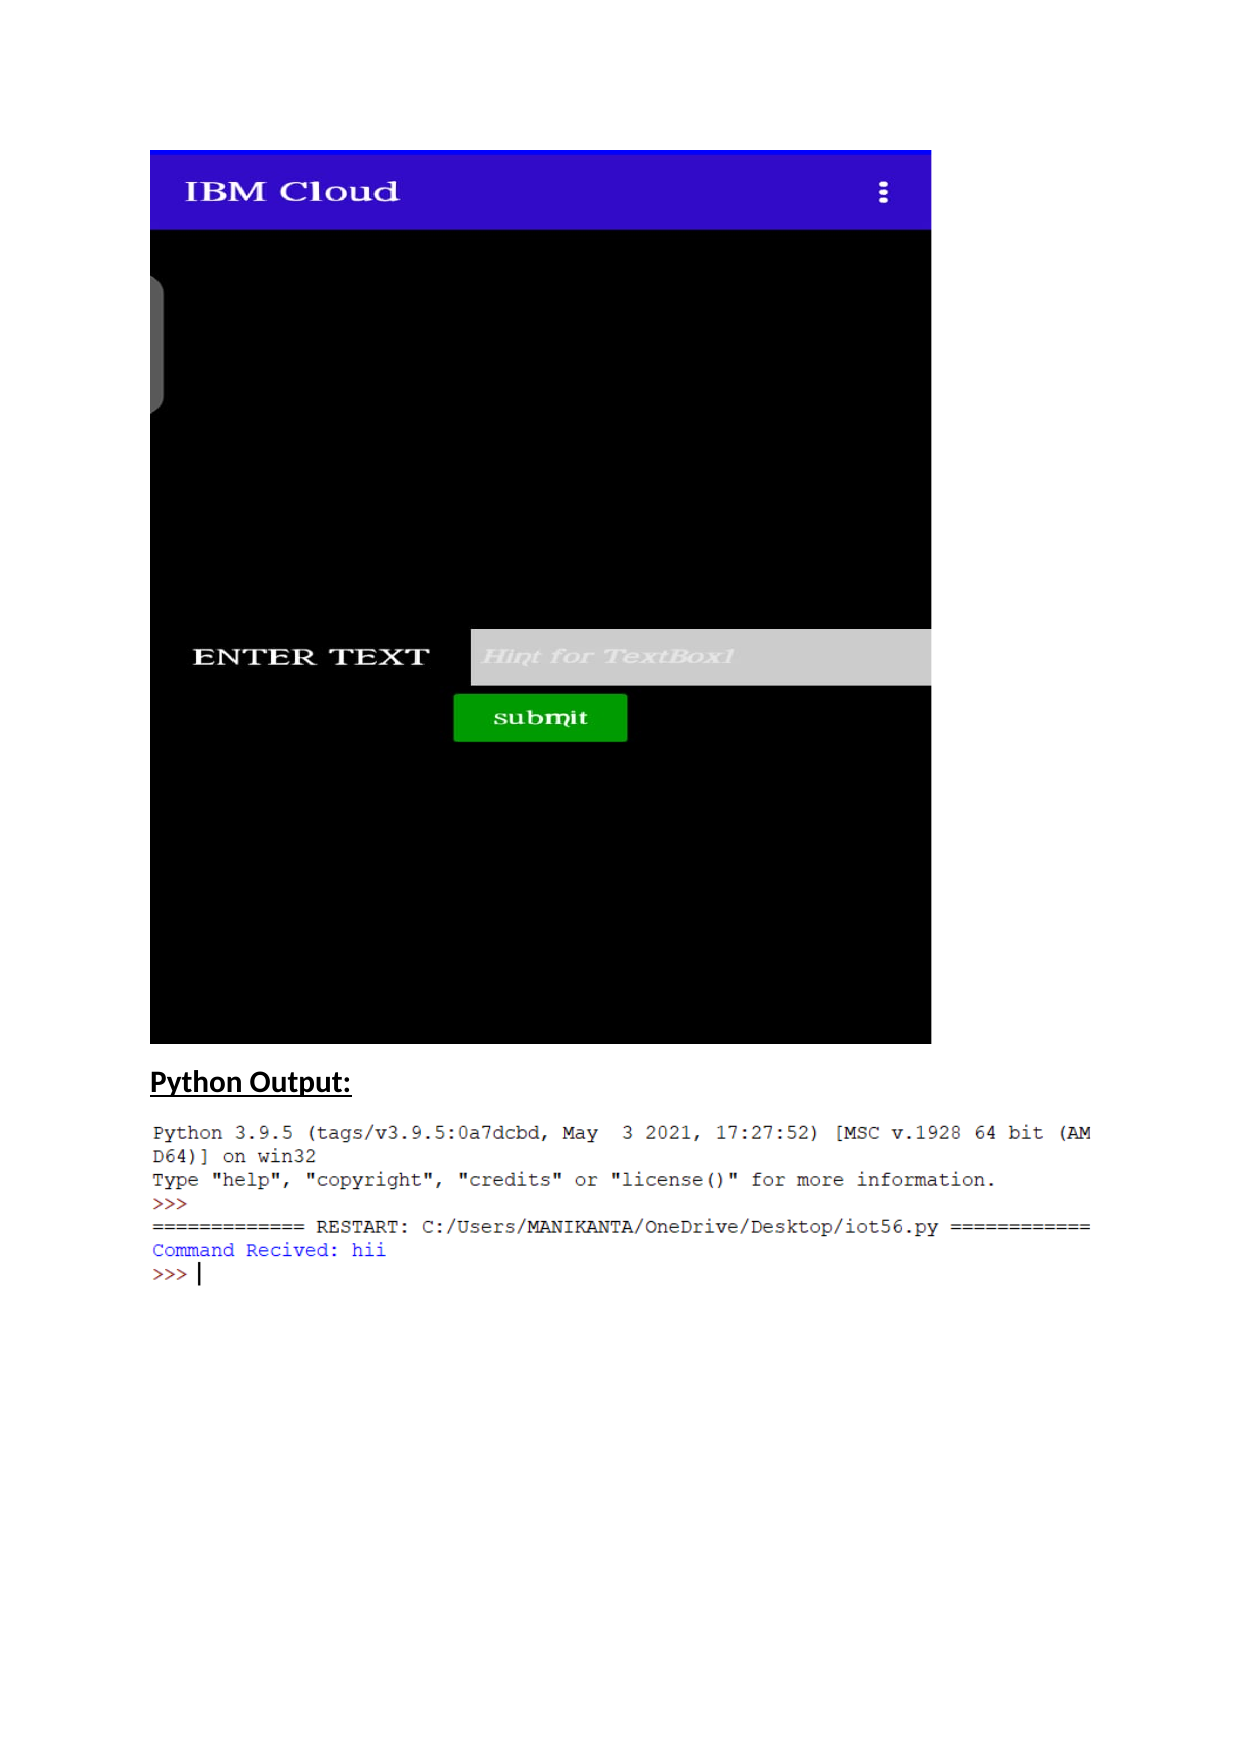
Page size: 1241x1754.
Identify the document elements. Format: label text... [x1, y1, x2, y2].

picture [150, 1120, 1091, 1403]
picture [150, 150, 932, 1044]
text Python Output: [150, 1063, 1090, 1101]
